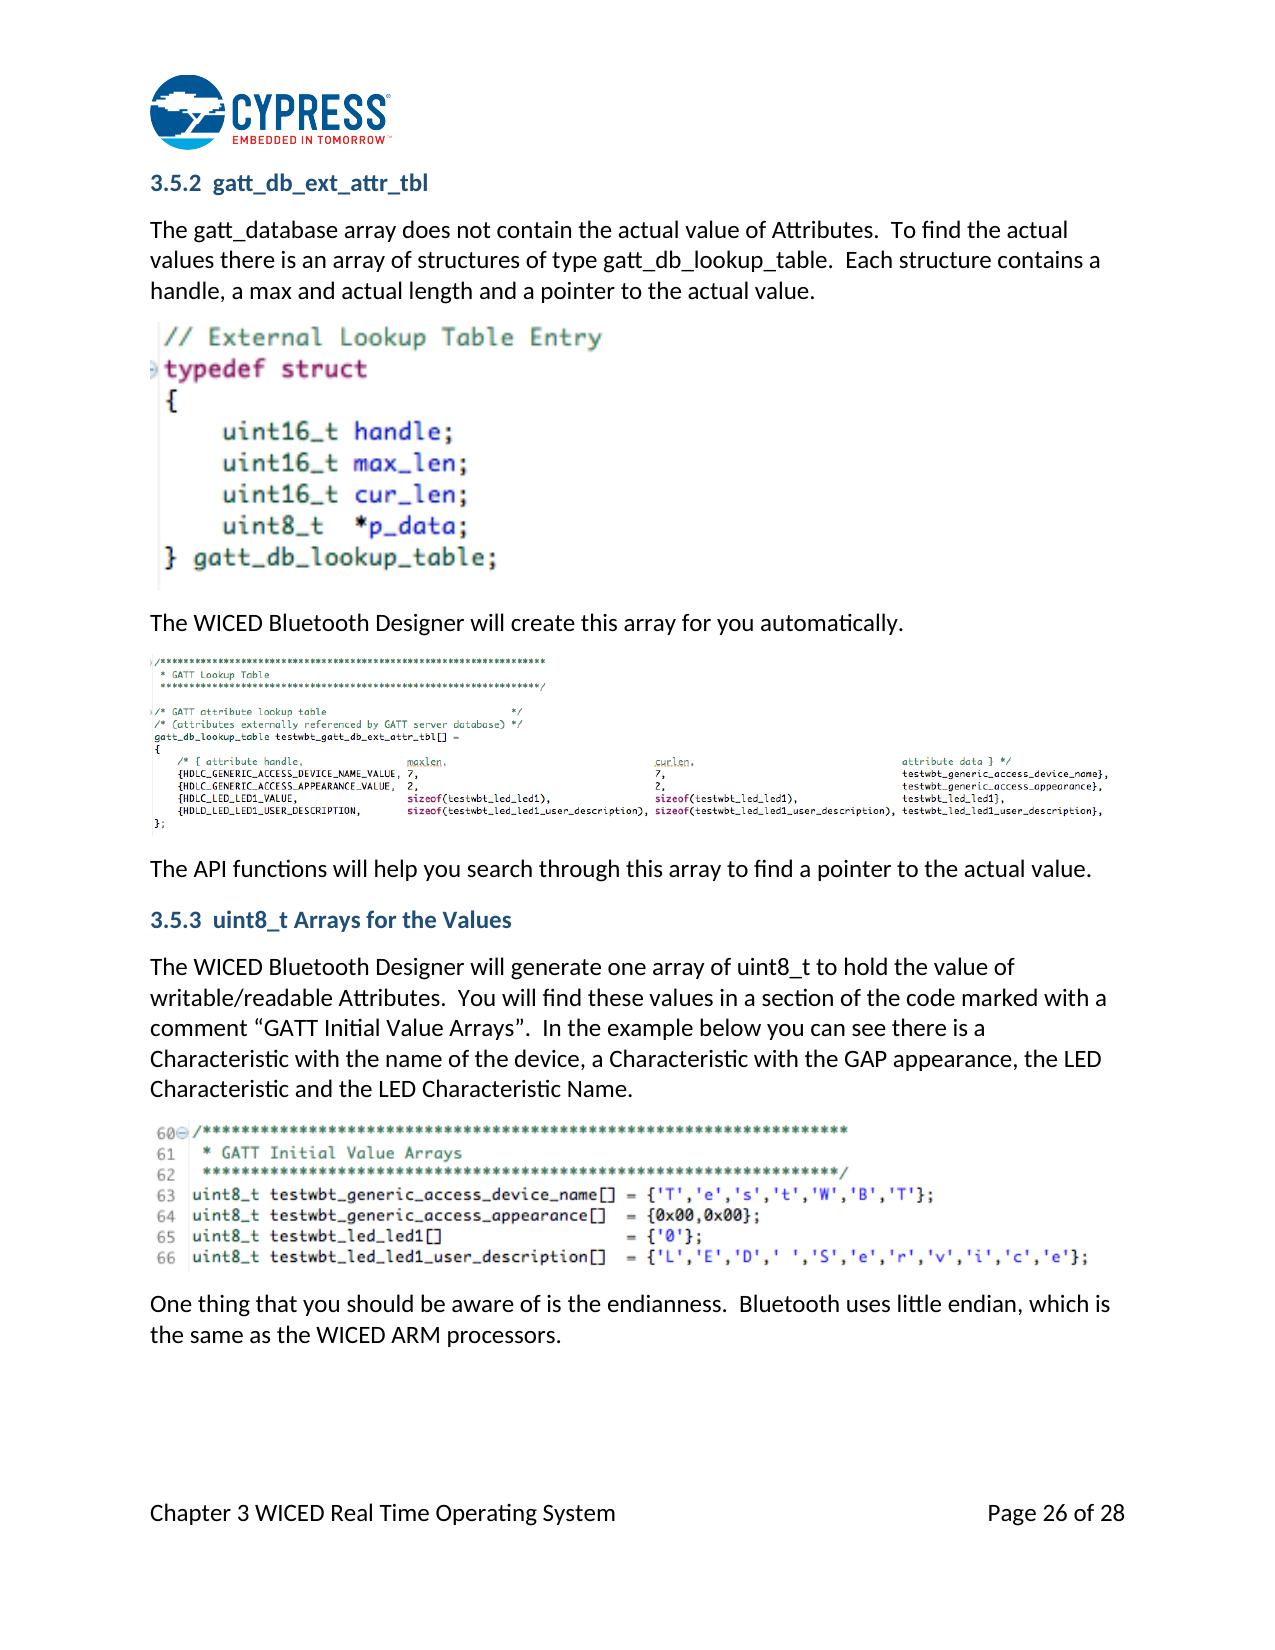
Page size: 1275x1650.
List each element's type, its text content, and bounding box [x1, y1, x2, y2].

subtitle uint8_t Arrays for the Values [150, 904, 1125, 934]
text The gatt_database array does not contain the actual value of Attributes. To find the actual values there is an array of structures of type gatt_db_lookup_table. Each structure contains a handle, a max and actual length and a pointer to the actual value. [150, 214, 1125, 305]
picture [150, 654, 1125, 836]
subtitle gatt_db_ext_attr_tbl [150, 167, 1125, 197]
text The WICED Bluetooth Designer will create this array for you automatically. [150, 607, 1125, 638]
text The WICED Bluetooth Designer will generate one array of uint8_t to hold the value of writable/readable Attributes. You will find these values in a section of the code marked with a comment “GATT Initial Value Arrays”. In the example below you can see there is a Characteristic with the name of the device, a Characteristic with the GAP appearance, the LED Characteristic and the LED Characteristic Name. [150, 951, 1125, 1104]
text One thing that you should be aware of is the endianness. Bluetooth uses little endian, which is the same as the WICED ARM processors. [150, 1289, 1125, 1350]
picture [150, 322, 625, 591]
picture [150, 1120, 1125, 1272]
picture [150, 75, 392, 150]
text The API functions will help you search through this array to find a pointer to the actual value. [150, 853, 1125, 883]
